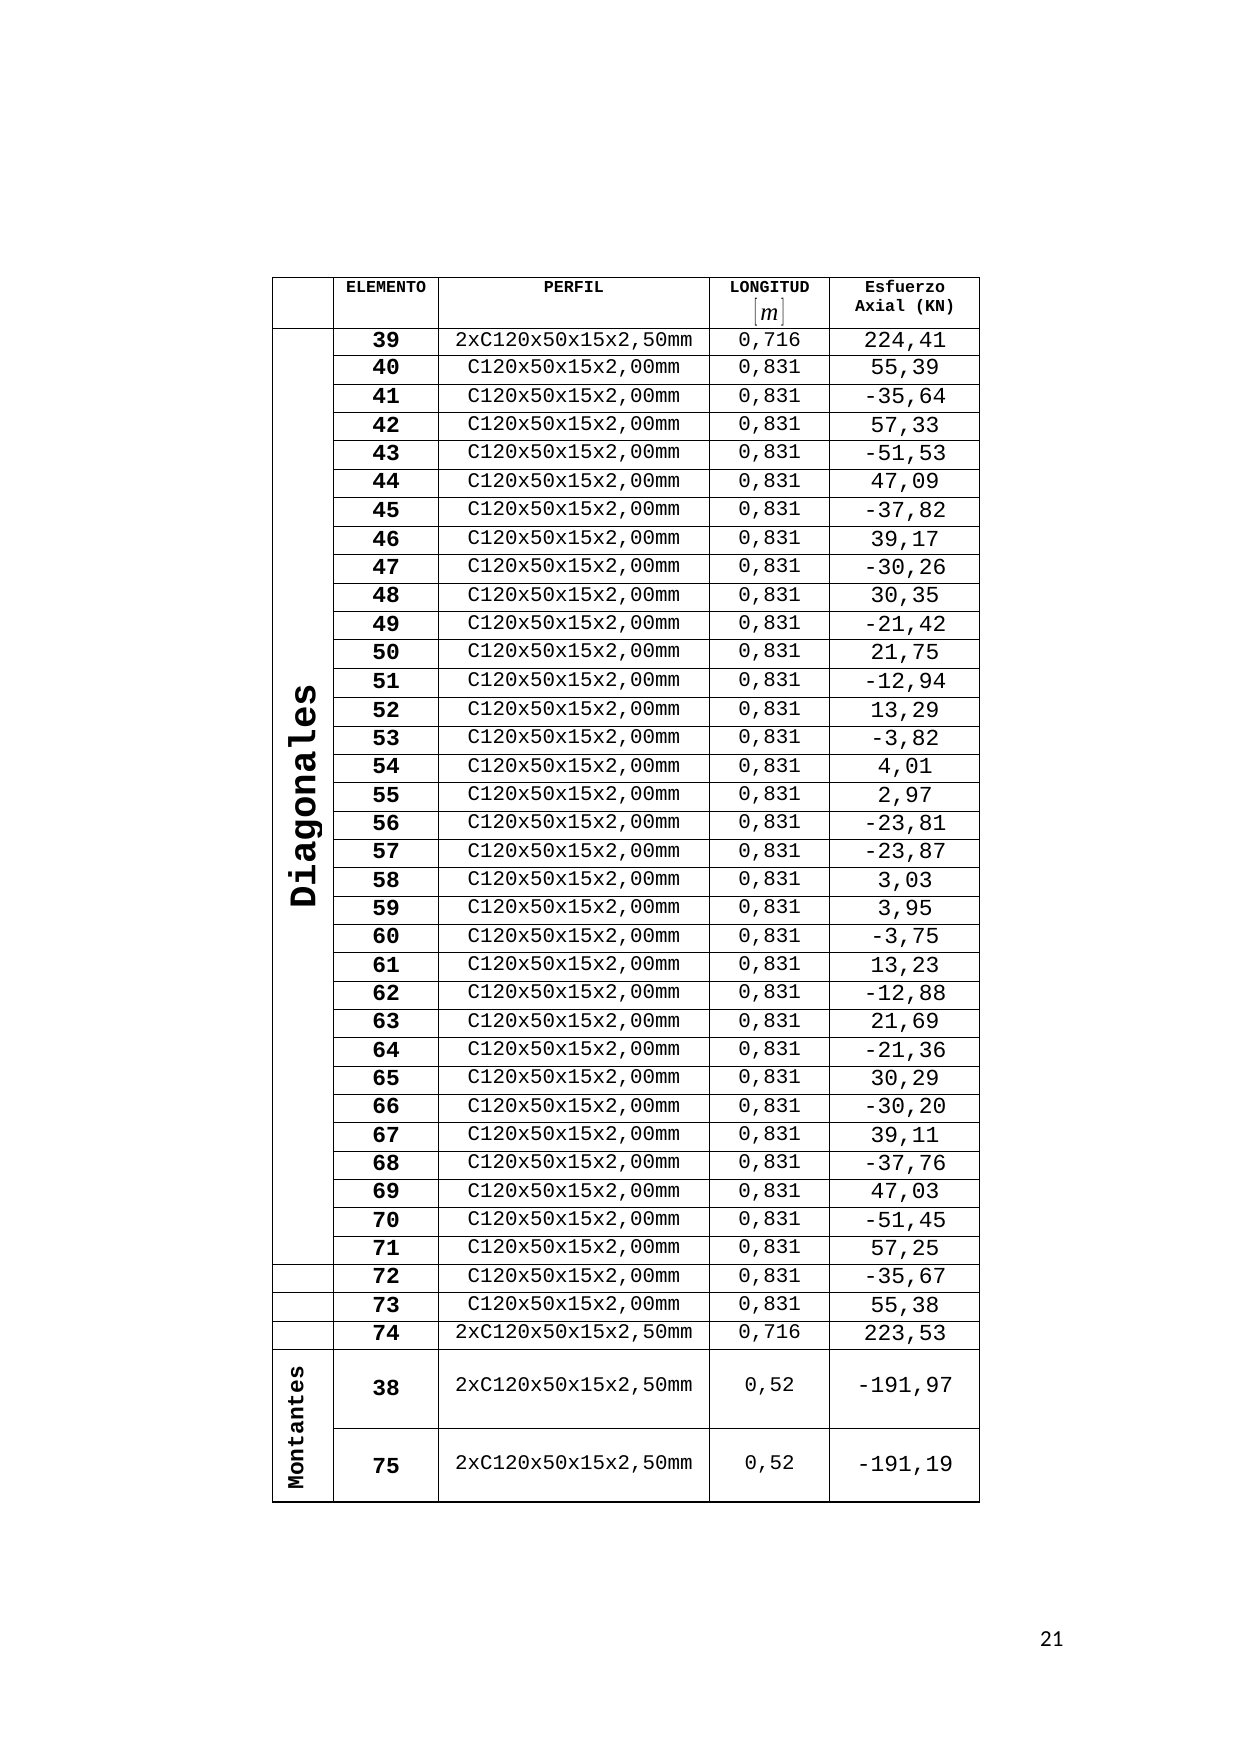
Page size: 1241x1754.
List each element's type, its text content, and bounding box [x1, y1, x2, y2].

table_header [273, 278, 333, 328]
table_cell 3,03 [830, 868, 979, 896]
table_cell C120x50x15x2,00mm [439, 669, 709, 697]
table_cell 57 [334, 840, 438, 867]
table_cell 0,831 [710, 1123, 829, 1151]
table_cell 0,831 [710, 612, 829, 639]
table_cell 0,831 [710, 1237, 829, 1264]
table_cell 56 [334, 812, 438, 839]
table_cell C120x50x15x2,00mm [439, 527, 709, 554]
table_cell 30,35 [830, 584, 979, 611]
table_cell 70 [334, 1208, 438, 1236]
table_cell 0,831 [710, 413, 829, 440]
table_cell C120x50x15x2,00mm [439, 783, 709, 811]
table_cell C120x50x15x2,00mm [439, 812, 709, 839]
table_cell 13,23 [830, 953, 979, 981]
table_cell 57,25 [830, 1237, 979, 1264]
table_cell 224,41 [830, 329, 979, 355]
table_cell 69 [334, 1180, 438, 1207]
table_cell 54 [334, 755, 438, 782]
table_cell 0,716 [710, 329, 829, 355]
table_cell 0,52 [710, 1350, 829, 1428]
table_cell 44 [334, 470, 438, 497]
table_cell 0,831 [710, 470, 829, 497]
table_cell 59 [334, 897, 438, 924]
table_cell 0,831 [710, 356, 829, 384]
table_cell C120x50x15x2,00mm [439, 1180, 709, 1207]
table_cell 51 [334, 669, 438, 697]
table_cell 55,38 [830, 1293, 979, 1321]
table_cell 66 [334, 1095, 438, 1122]
table_cell -37,82 [830, 498, 979, 526]
table_cell C120x50x15x2,00mm [439, 1208, 709, 1236]
table_cell 55,39 [830, 356, 979, 384]
table_header PERFIL [439, 278, 709, 328]
table_cell [273, 1322, 333, 1349]
table_cell C120x50x15x2,00mm [439, 413, 709, 440]
table_cell C120x50x15x2,00mm [439, 1095, 709, 1122]
table_cell 74 [334, 1322, 438, 1349]
table_cell -23,87 [830, 840, 979, 867]
table_cell -51,45 [830, 1208, 979, 1236]
table_cell -51,53 [830, 441, 979, 469]
table_cell C120x50x15x2,00mm [439, 953, 709, 981]
table_cell [273, 1293, 333, 1321]
table_cell 64 [334, 1038, 438, 1066]
table_cell 58 [334, 868, 438, 896]
table_cell 75 [334, 1429, 438, 1501]
table_cell 47,03 [830, 1180, 979, 1207]
table_cell 0,716 [710, 1322, 829, 1349]
table_cell 2,97 [830, 783, 979, 811]
table_cell 2xC120x50x15x2,50mm [439, 1350, 709, 1428]
table_cell 39 [334, 329, 438, 355]
table_cell 52 [334, 698, 438, 726]
table_cell -37,76 [830, 1152, 979, 1179]
table_cell 65 [334, 1067, 438, 1094]
table_cell 42 [334, 413, 438, 440]
table_cell 38 [334, 1350, 438, 1428]
table_cell 53 [334, 727, 438, 754]
table_cell 61 [334, 953, 438, 981]
table_cell C120x50x15x2,00mm [439, 498, 709, 526]
table_cell 50 [334, 640, 438, 668]
table_cell C120x50x15x2,00mm [439, 356, 709, 384]
table_cell C120x50x15x2,00mm [439, 1293, 709, 1321]
table_cell 2xC120x50x15x2,50mm [439, 1322, 709, 1349]
table_cell C120x50x15x2,00mm [439, 982, 709, 1009]
table_header LONGITUD [710, 278, 829, 328]
table_cell C120x50x15x2,00mm [439, 868, 709, 896]
table_cell -191,97 [830, 1350, 979, 1428]
table_cell 0,831 [710, 640, 829, 668]
table_cell 0,831 [710, 868, 829, 896]
table_cell C120x50x15x2,00mm [439, 441, 709, 469]
table_cell C120x50x15x2,00mm [439, 925, 709, 952]
table_cell 0,831 [710, 1265, 829, 1292]
table_cell 72 [334, 1265, 438, 1292]
table_cell Montantes [273, 1350, 333, 1501]
table_cell 0,831 [710, 498, 829, 526]
table_cell 0,831 [710, 1208, 829, 1236]
table_header ELEMENTO [334, 278, 438, 328]
table_cell 57,33 [830, 413, 979, 440]
table_cell 0,831 [710, 953, 829, 981]
table_cell C120x50x15x2,00mm [439, 1067, 709, 1094]
table_cell 63 [334, 1010, 438, 1037]
table_cell 0,831 [710, 727, 829, 754]
table_cell 0,831 [710, 527, 829, 554]
table_cell -21,42 [830, 612, 979, 639]
table_cell C120x50x15x2,00mm [439, 1038, 709, 1066]
table_cell 223,53 [830, 1322, 979, 1349]
table_cell 0,831 [710, 840, 829, 867]
table_cell C120x50x15x2,00mm [439, 755, 709, 782]
table_cell 0,831 [710, 1180, 829, 1207]
table_cell -3,82 [830, 727, 979, 754]
table_cell 0,831 [710, 1010, 829, 1037]
table_cell 73 [334, 1293, 438, 1321]
table_cell 48 [334, 584, 438, 611]
table_cell -12,94 [830, 669, 979, 697]
table_cell C120x50x15x2,00mm [439, 840, 709, 867]
table_cell 0,831 [710, 584, 829, 611]
table_cell 0,831 [710, 1095, 829, 1122]
table_cell -21,36 [830, 1038, 979, 1066]
table_cell C120x50x15x2,00mm [439, 698, 709, 726]
table_cell 40 [334, 356, 438, 384]
table_cell -30,20 [830, 1095, 979, 1122]
table_cell 0,831 [710, 1293, 829, 1321]
table_cell -191,19 [830, 1429, 979, 1501]
table_cell 0,831 [710, 783, 829, 811]
table_header Esfuerzo Axial (KN) [830, 278, 979, 328]
table_cell 67 [334, 1123, 438, 1151]
table_cell 46 [334, 527, 438, 554]
table_cell 2xC120x50x15x2,50mm [439, 329, 709, 355]
table_cell 3,95 [830, 897, 979, 924]
table_cell 68 [334, 1152, 438, 1179]
table_cell 0,831 [710, 1152, 829, 1179]
table_cell C120x50x15x2,00mm [439, 555, 709, 583]
table_cell -30,26 [830, 555, 979, 583]
table_cell 0,831 [710, 982, 829, 1009]
table_cell 2xC120x50x15x2,50mm [439, 1429, 709, 1501]
table_cell 39,11 [830, 1123, 979, 1151]
table_cell C120x50x15x2,00mm [439, 584, 709, 611]
table_cell 0,831 [710, 441, 829, 469]
table_cell 0,831 [710, 925, 829, 952]
table_cell 0,831 [710, 755, 829, 782]
table_cell C120x50x15x2,00mm [439, 1123, 709, 1151]
table_cell 0,831 [710, 812, 829, 839]
table_cell 21,69 [830, 1010, 979, 1037]
table_cell C120x50x15x2,00mm [439, 1265, 709, 1292]
table_cell C120x50x15x2,00mm [439, 612, 709, 639]
table_cell -35,67 [830, 1265, 979, 1292]
table_cell 45 [334, 498, 438, 526]
table_cell C120x50x15x2,00mm [439, 470, 709, 497]
table_cell 60 [334, 925, 438, 952]
table_cell 0,831 [710, 1038, 829, 1066]
table_cell -23,81 [830, 812, 979, 839]
table_cell 43 [334, 441, 438, 469]
table_cell 47 [334, 555, 438, 583]
table_cell -35,64 [830, 385, 979, 412]
table_cell 0,831 [710, 1067, 829, 1094]
table_cell 0,52 [710, 1429, 829, 1501]
table_cell 71 [334, 1237, 438, 1264]
table_cell 49 [334, 612, 438, 639]
table_cell 0,831 [710, 555, 829, 583]
table_cell C120x50x15x2,00mm [439, 640, 709, 668]
table_cell 39,17 [830, 527, 979, 554]
table_cell 0,831 [710, 698, 829, 726]
table_cell C120x50x15x2,00mm [439, 385, 709, 412]
table_cell 55 [334, 783, 438, 811]
table_cell C120x50x15x2,00mm [439, 1237, 709, 1264]
table_cell C120x50x15x2,00mm [439, 1010, 709, 1037]
table_cell 4,01 [830, 755, 979, 782]
table_cell C120x50x15x2,00mm [439, 727, 709, 754]
table_cell -3,75 [830, 925, 979, 952]
table_cell 13,29 [830, 698, 979, 726]
table_cell [273, 1265, 333, 1292]
table_cell 41 [334, 385, 438, 412]
table_cell 30,29 [830, 1067, 979, 1094]
table_cell 0,831 [710, 897, 829, 924]
table_cell 21,75 [830, 640, 979, 668]
table_cell -12,88 [830, 982, 979, 1009]
table_cell C120x50x15x2,00mm [439, 897, 709, 924]
table_cell 0,831 [710, 385, 829, 412]
table_cell Diagonales [273, 329, 333, 1264]
table_cell 62 [334, 982, 438, 1009]
table_cell C120x50x15x2,00mm [439, 1152, 709, 1179]
table_cell 0,831 [710, 669, 829, 697]
table_cell 47,09 [830, 470, 979, 497]
